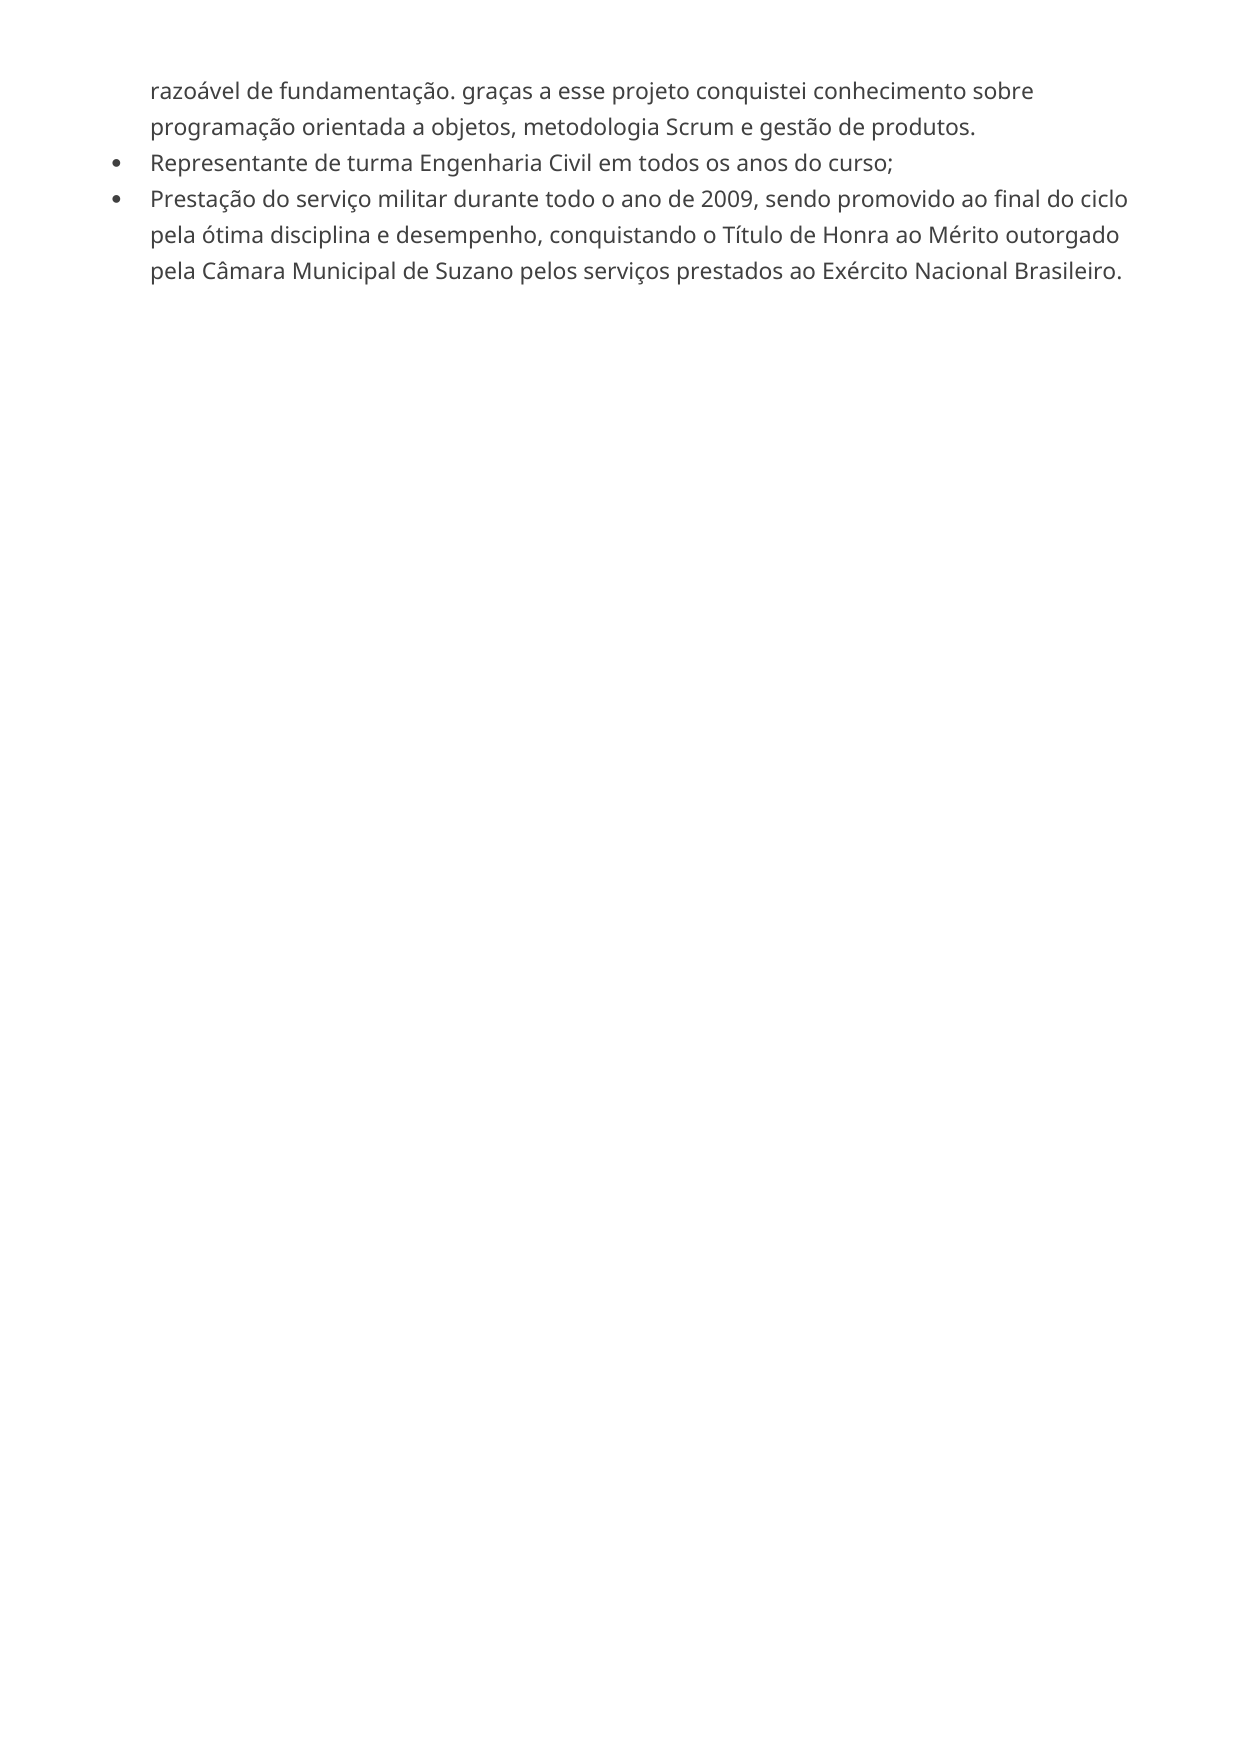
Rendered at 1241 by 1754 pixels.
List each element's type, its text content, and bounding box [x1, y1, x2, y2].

list Representante de turma Engenharia Civil em todos os anos do curso; [112, 147, 1165, 178]
